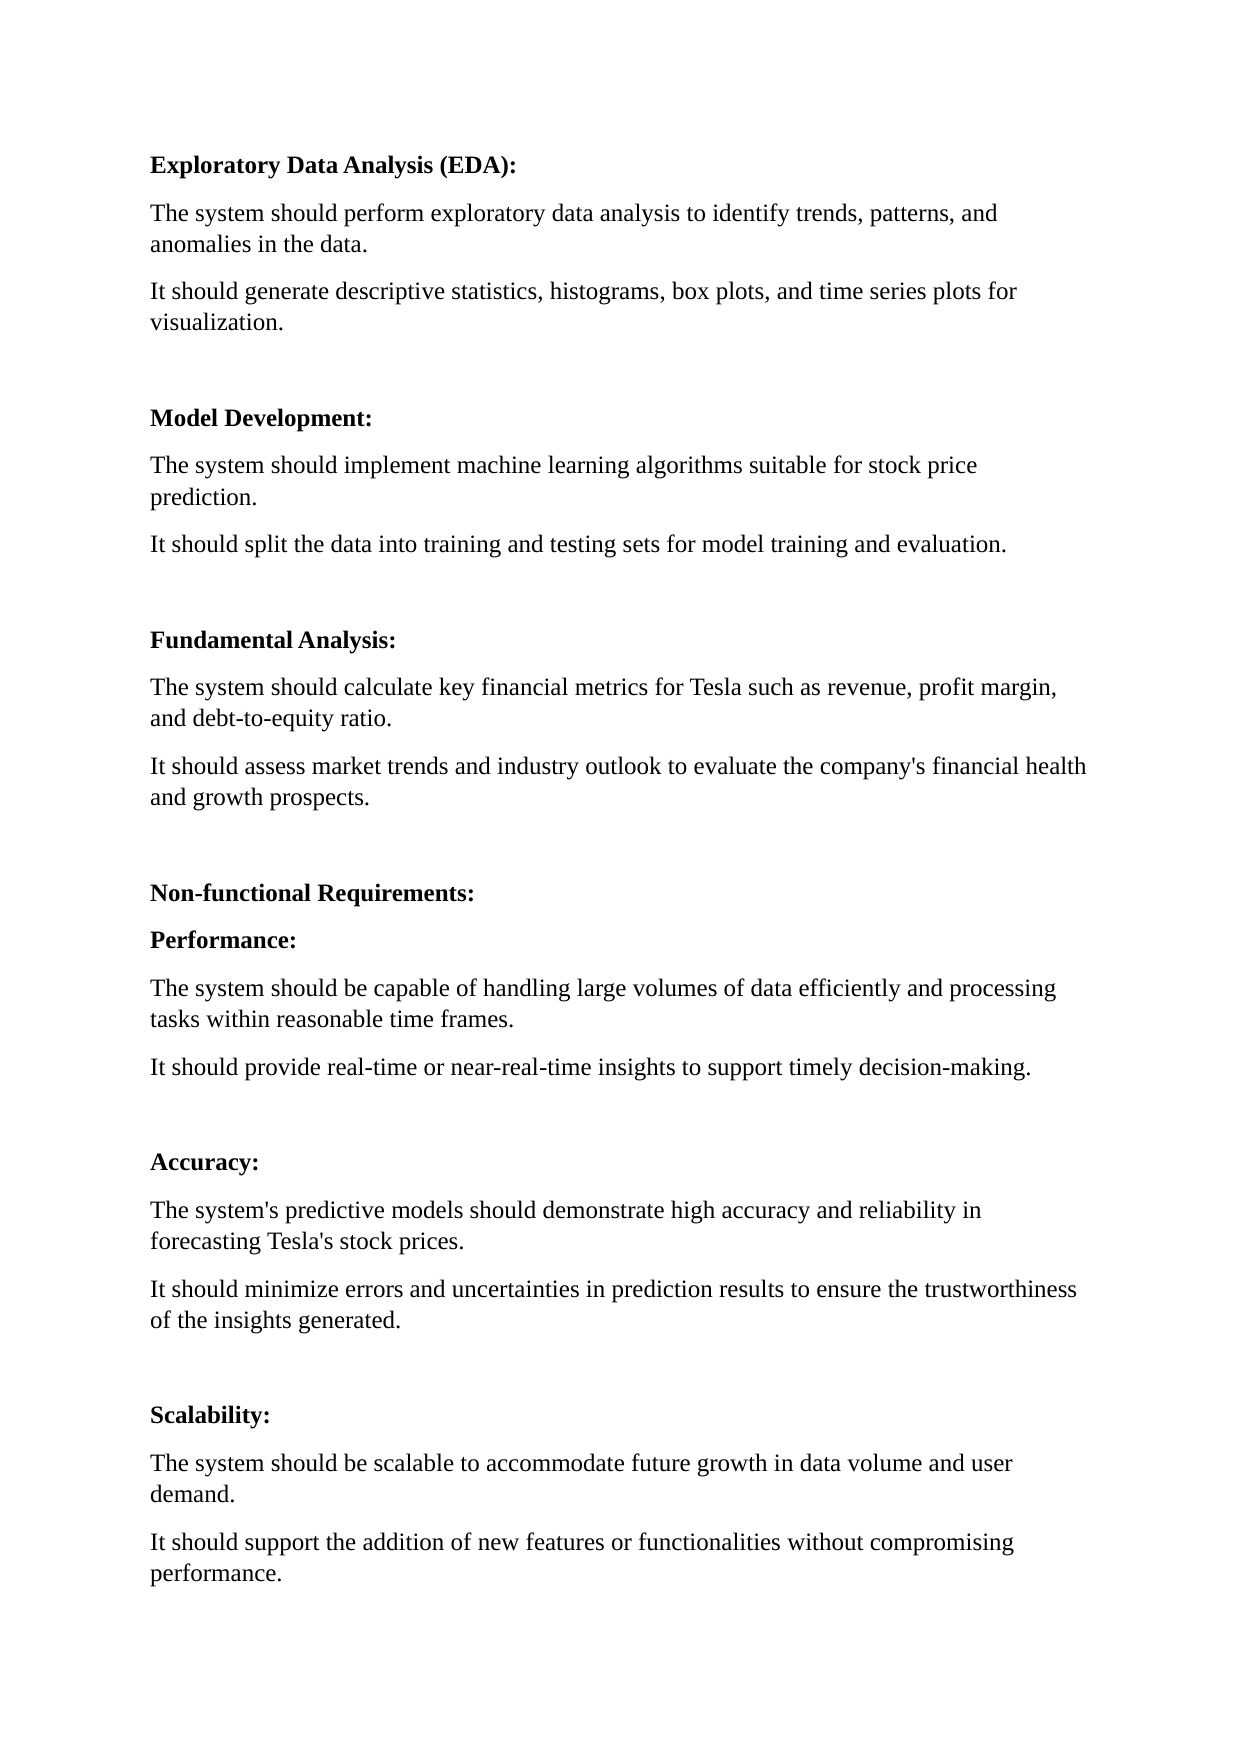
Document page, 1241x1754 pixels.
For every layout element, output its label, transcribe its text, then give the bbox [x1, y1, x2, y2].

text Non-functional Requirements: [150, 878, 1090, 906]
text Model Development: [150, 403, 1090, 432]
text It should support the addition of new features or functionalities without compromising performance. [150, 1527, 1090, 1586]
text It should minimize errors and uncertainties in prediction results to ensure the trustworthiness of the insights generated. [150, 1274, 1090, 1333]
text Exploratory Data Analysis (EDA): [150, 150, 1090, 179]
text Accuracy: [150, 1147, 1090, 1176]
text The system should implement machine learning algorithms suitable for stock price prediction. [150, 451, 1090, 510]
text It should assess market trends and industry outlook to evaluate the company's financial health and growth prospects. [150, 751, 1090, 811]
text The system's predictive models should demonstrate high accuracy and reliability in forecasting Tesla's stock prices. [150, 1195, 1090, 1255]
text The system should be capable of handling large volumes of data efficiently and processing tasks within reasonable time frames. [150, 973, 1090, 1033]
text Scalability: [150, 1400, 1090, 1429]
text It should provide real-time or near-real-time insights to support timely decision-making. [150, 1052, 1090, 1081]
text Performance: [150, 925, 1090, 954]
text The system should perform exploratory data analysis to identify trends, patterns, and anomalies in the data. [150, 198, 1090, 257]
text It should generate descriptive statistics, histograms, box plots, and time series plots for visualization. [150, 276, 1090, 336]
text It should split the data into training and testing sets for model training and evaluation. [150, 529, 1090, 558]
text The system should be scalable to accommodate future growth in data volume and user demand. [150, 1448, 1090, 1508]
text The system should calculate key financial metrics for Tesla such as revenue, profit margin, and debt-to-equity ratio. [150, 672, 1090, 732]
text Fundamental Analysis: [150, 625, 1090, 653]
